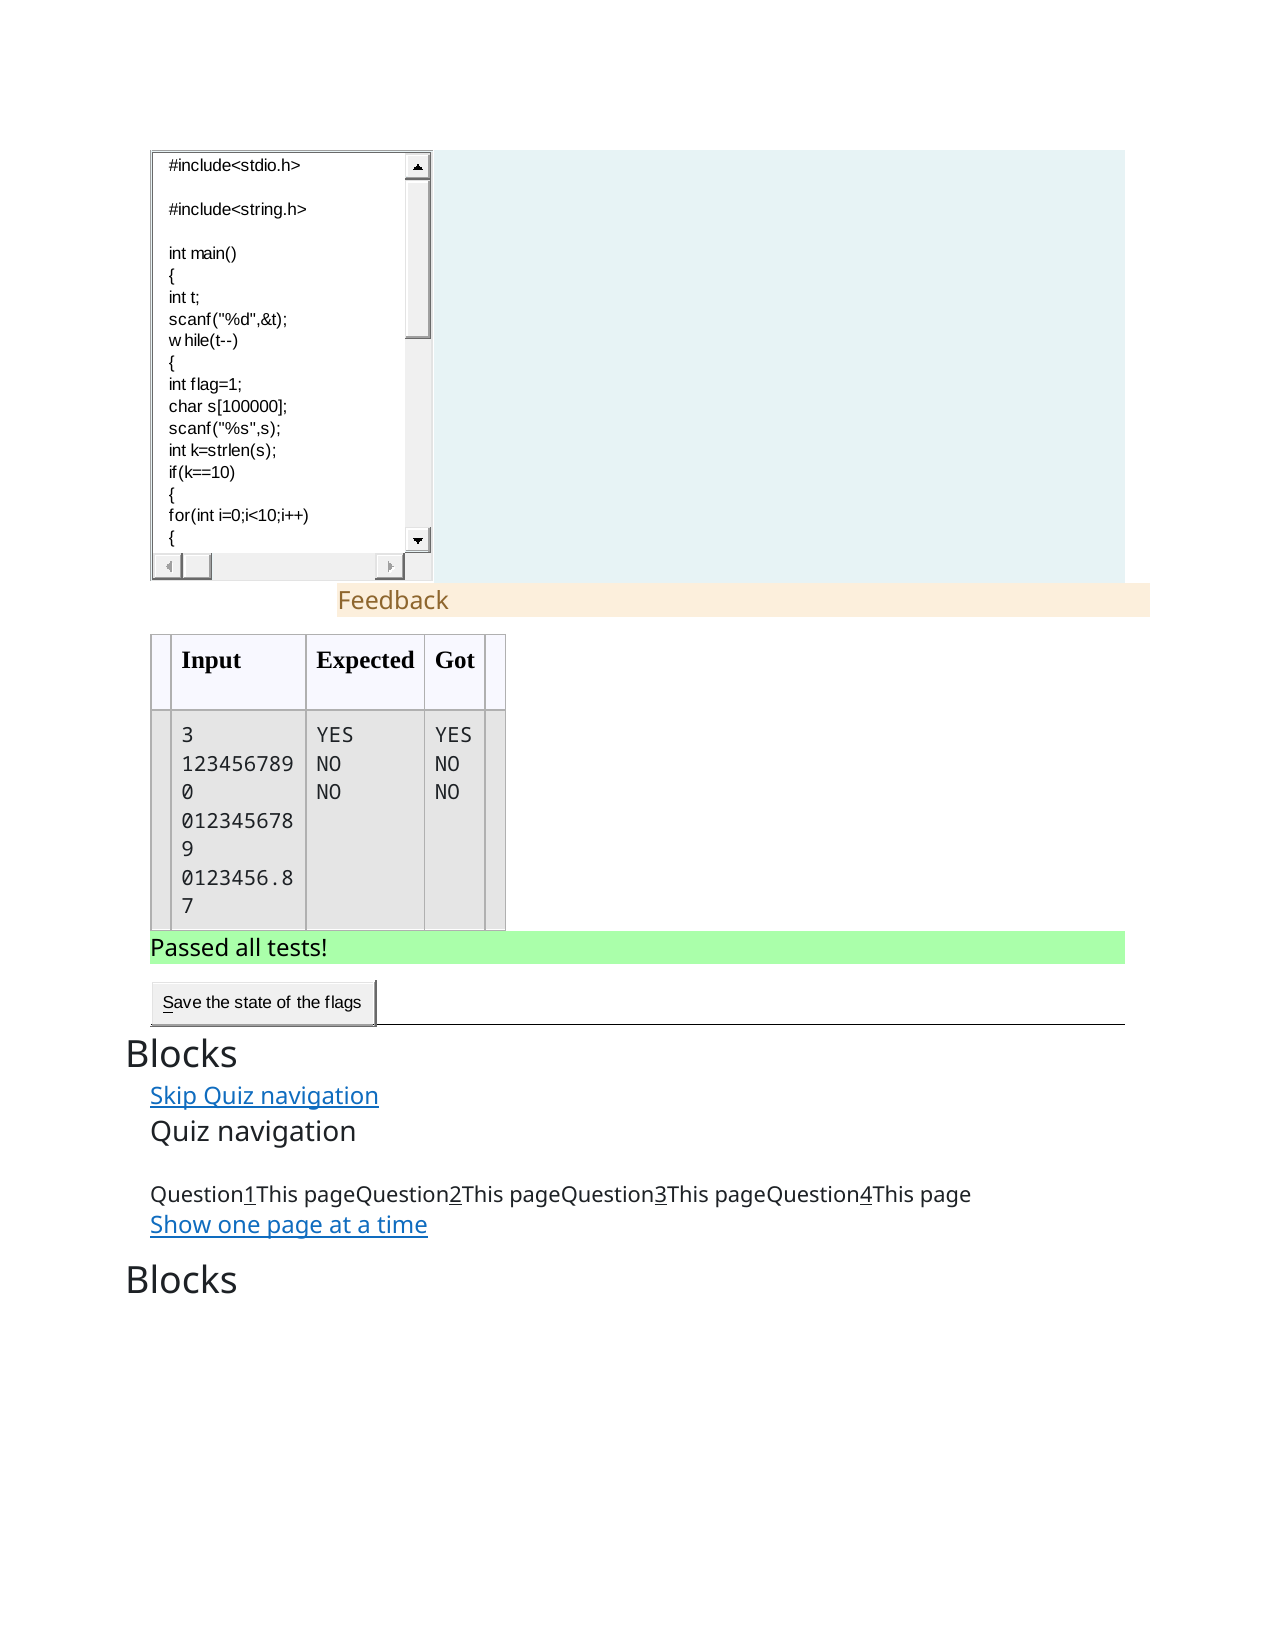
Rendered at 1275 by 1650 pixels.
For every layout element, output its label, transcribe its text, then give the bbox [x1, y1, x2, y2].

table_cell [152, 711, 170, 929]
table_cell [486, 711, 505, 929]
table_header Got [425, 635, 484, 709]
table_header [486, 635, 505, 709]
table_cell YES NO NO [307, 711, 424, 929]
text Quiz navigation [150, 1111, 1125, 1149]
table_cell YES NO NO [425, 711, 484, 929]
table_header Expected [307, 635, 424, 709]
text Blocks [125, 1253, 1150, 1304]
text Passed all tests! [150, 931, 1125, 964]
text Show one page at a time [150, 1208, 1125, 1241]
text Feedback [337, 583, 1150, 617]
text Skip Quiz navigation [150, 1078, 1125, 1111]
text Blocks [125, 1027, 1150, 1078]
table_header Input [172, 635, 305, 709]
table_header [152, 635, 170, 709]
text Question1This pageQuestion2This pageQuestion3This pageQuestion4This page [150, 1178, 1125, 1208]
table_cell 3 1234567890 0123456789 0123456.87 [172, 711, 305, 929]
